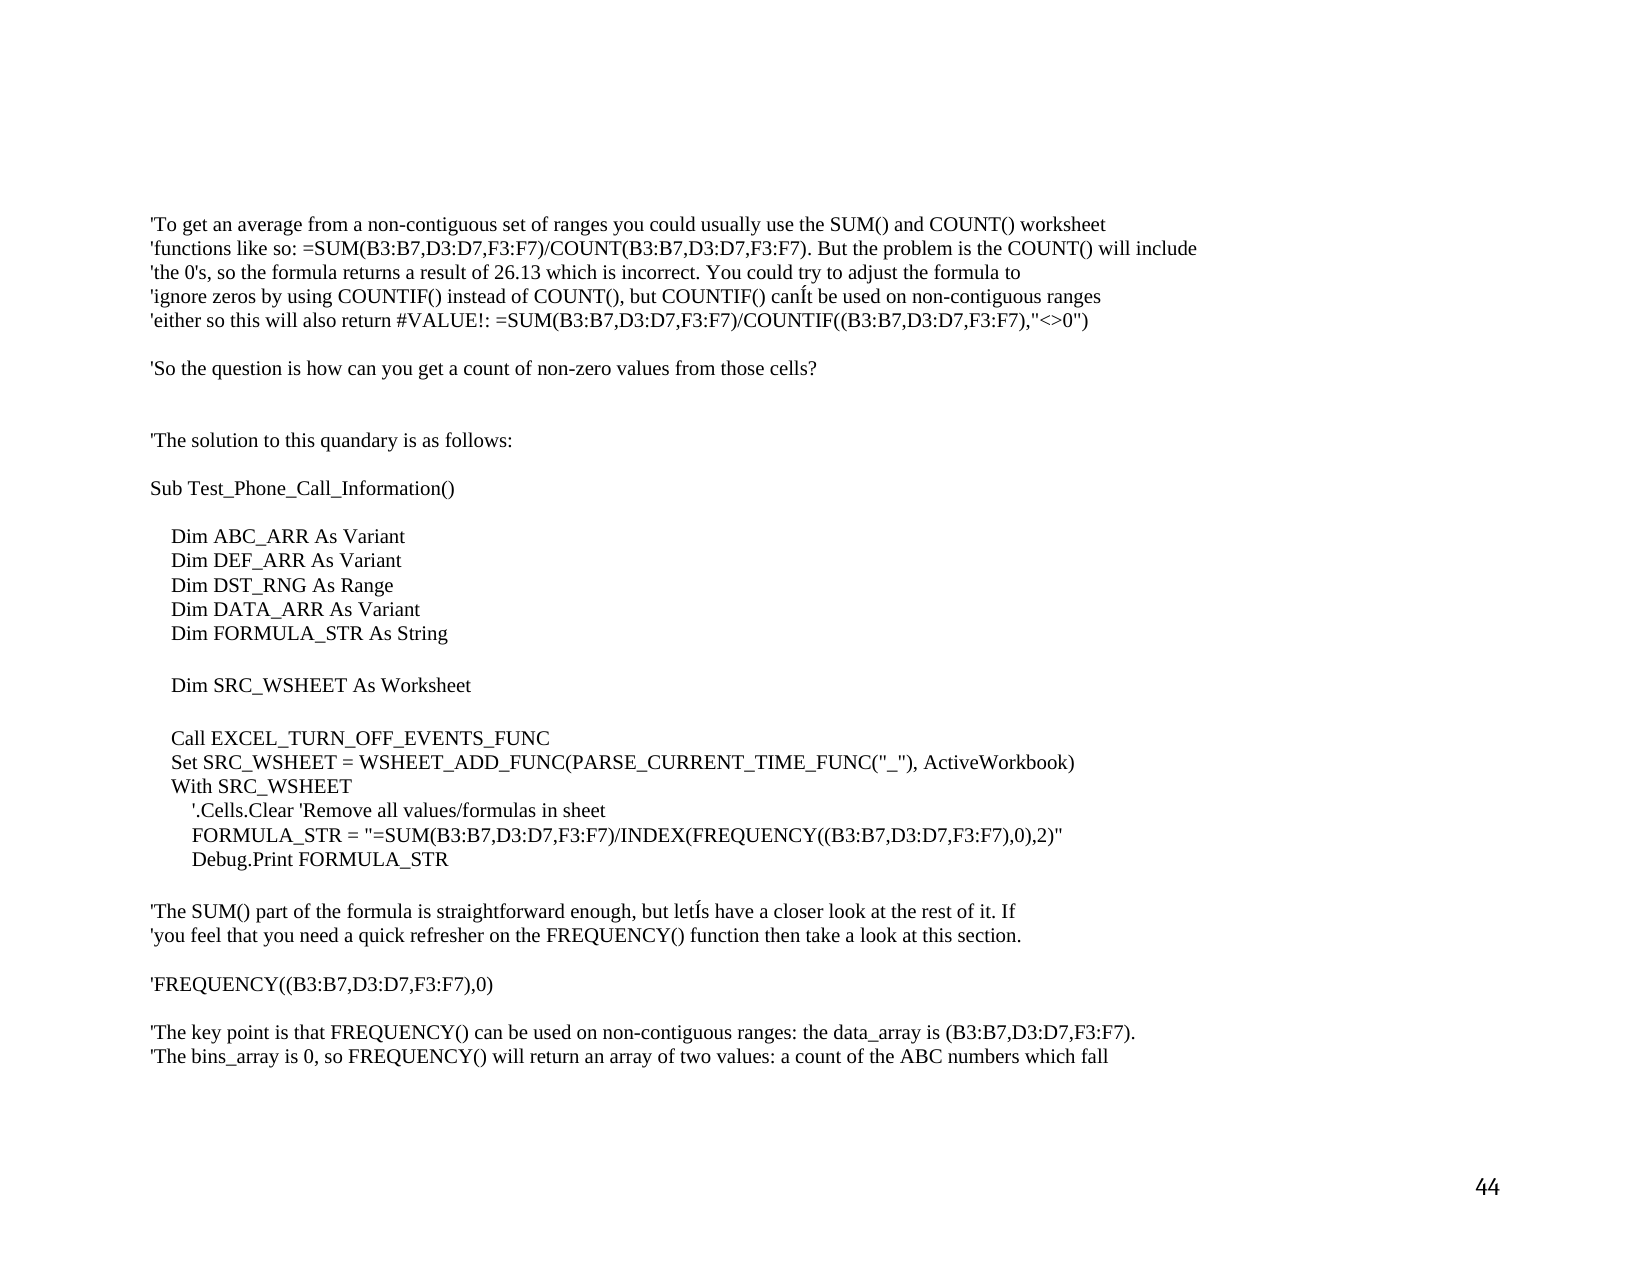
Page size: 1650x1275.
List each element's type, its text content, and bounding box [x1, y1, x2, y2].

text Sub Test_Phone_Call_Information() [150, 476, 1500, 500]
text 'ignore zeros by using COUNTIF() instead of COUNT(), but COUNTIF() canÍt be used on non-contiguous ranges [150, 284, 1500, 308]
text 'the 0's, so the formula returns a result of 26.13 which is incorrect. You could try to adjust the formula to [150, 260, 1500, 284]
text Dim DST_RNG As Range [150, 572, 1500, 597]
text 'FREQUENCY((B3:B7,D3:D7,F3:F7),0) [150, 972, 1500, 996]
text 'The solution to this quandary is as follows: [150, 428, 1500, 452]
text Dim ABC_ARR As Variant [150, 524, 1500, 548]
text With SRC_WSHEET [150, 774, 1500, 798]
text 'either so this will also return #VALUE!: =SUM(B3:B7,D3:D7,F3:F7)/COUNTIF((B3:B7,D3:D7,F3:F7),"<>0") [150, 308, 1500, 332]
text Dim SRC_WSHEET As Worksheet [150, 673, 1500, 697]
text Call EXCEL_TURN_OFF_EVENTS_FUNC [150, 726, 1500, 750]
text 'The key point is that FREQUENCY() can be used on non-contiguous ranges: the data_array is (B3:B7,D3:D7,F3:F7). [150, 1020, 1500, 1044]
text 'functions like so: =SUM(B3:B7,D3:D7,F3:F7)/COUNT(B3:B7,D3:D7,F3:F7). But the problem is the COUNT() will include [150, 236, 1500, 260]
text Dim FORMULA_STR As String [150, 621, 1500, 645]
text Debug.Print FORMULA_STR [150, 847, 1500, 871]
text 'The SUM() part of the formula is straightforward enough, but letÍs have a closer look at the rest of it. If [150, 899, 1500, 923]
text 'To get an average from a non-contiguous set of ranges you could usually use the SUM() and COUNT() worksheet [150, 212, 1500, 236]
text 'So the question is how can you get a count of non-zero values from those cells? [150, 356, 1500, 380]
text '.Cells.Clear 'Remove all values/formulas in sheet [150, 798, 1500, 822]
text FORMULA_STR = "=SUM(B3:B7,D3:D7,F3:F7)/INDEX(FREQUENCY((B3:B7,D3:D7,F3:F7),0),2)" [150, 822, 1500, 847]
text 'The bins_array is 0, so FREQUENCY() will return an array of two values: a count of the ABC numbers which fall [150, 1044, 1500, 1068]
text Set SRC_WSHEET = WSHEET_ADD_FUNC(PARSE_CURRENT_TIME_FUNC("_"), ActiveWorkbook) [150, 750, 1500, 774]
text 'you feel that you need a quick refresher on the FREQUENCY() function then take a look at this section. [150, 923, 1500, 947]
text Dim DEF_ARR As Variant [150, 548, 1500, 572]
text Dim DATA_ARR As Variant [150, 597, 1500, 621]
